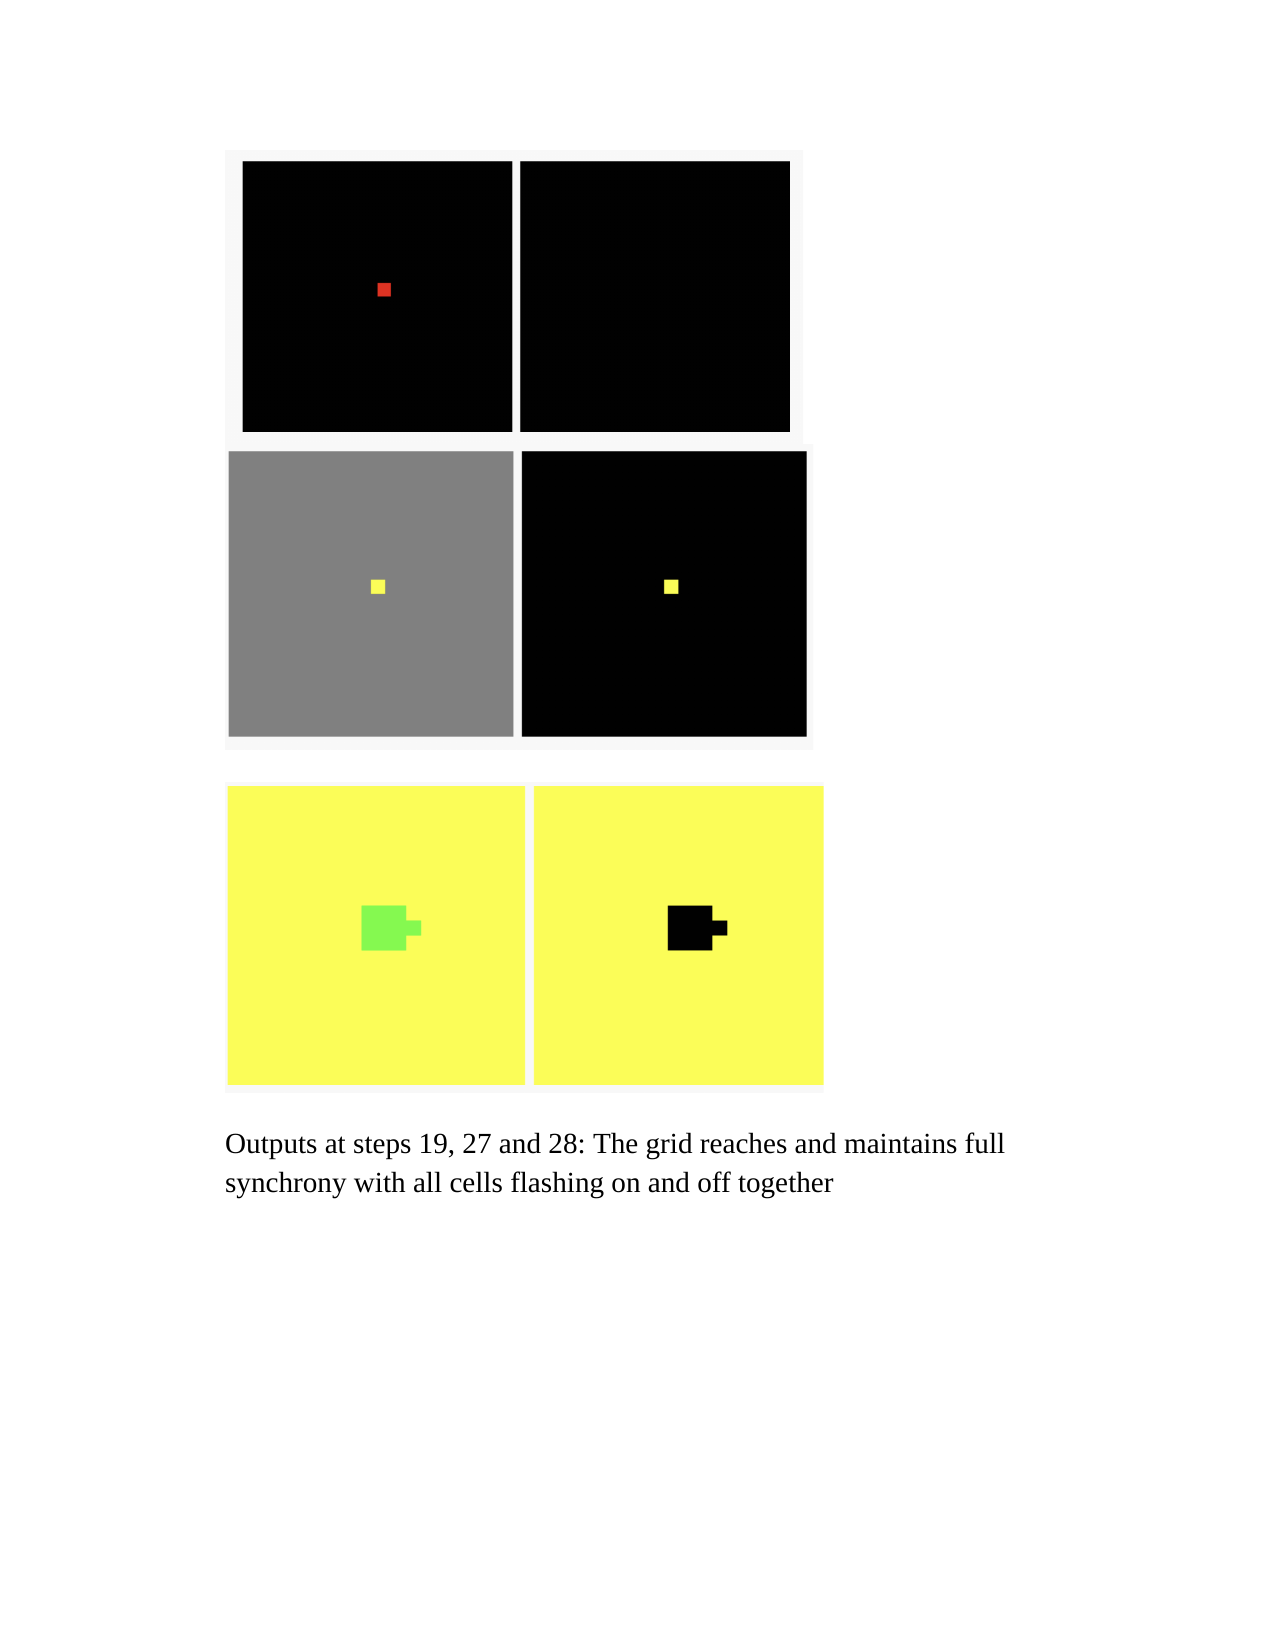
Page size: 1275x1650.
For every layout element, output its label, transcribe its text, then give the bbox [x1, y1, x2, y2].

list Outputs at steps 19, 27 and 28: The grid reaches and maintains full synchrony with all cells flashing on and off together [225, 1126, 1125, 1198]
picture [225, 782, 824, 1093]
picture [225, 150, 814, 750]
